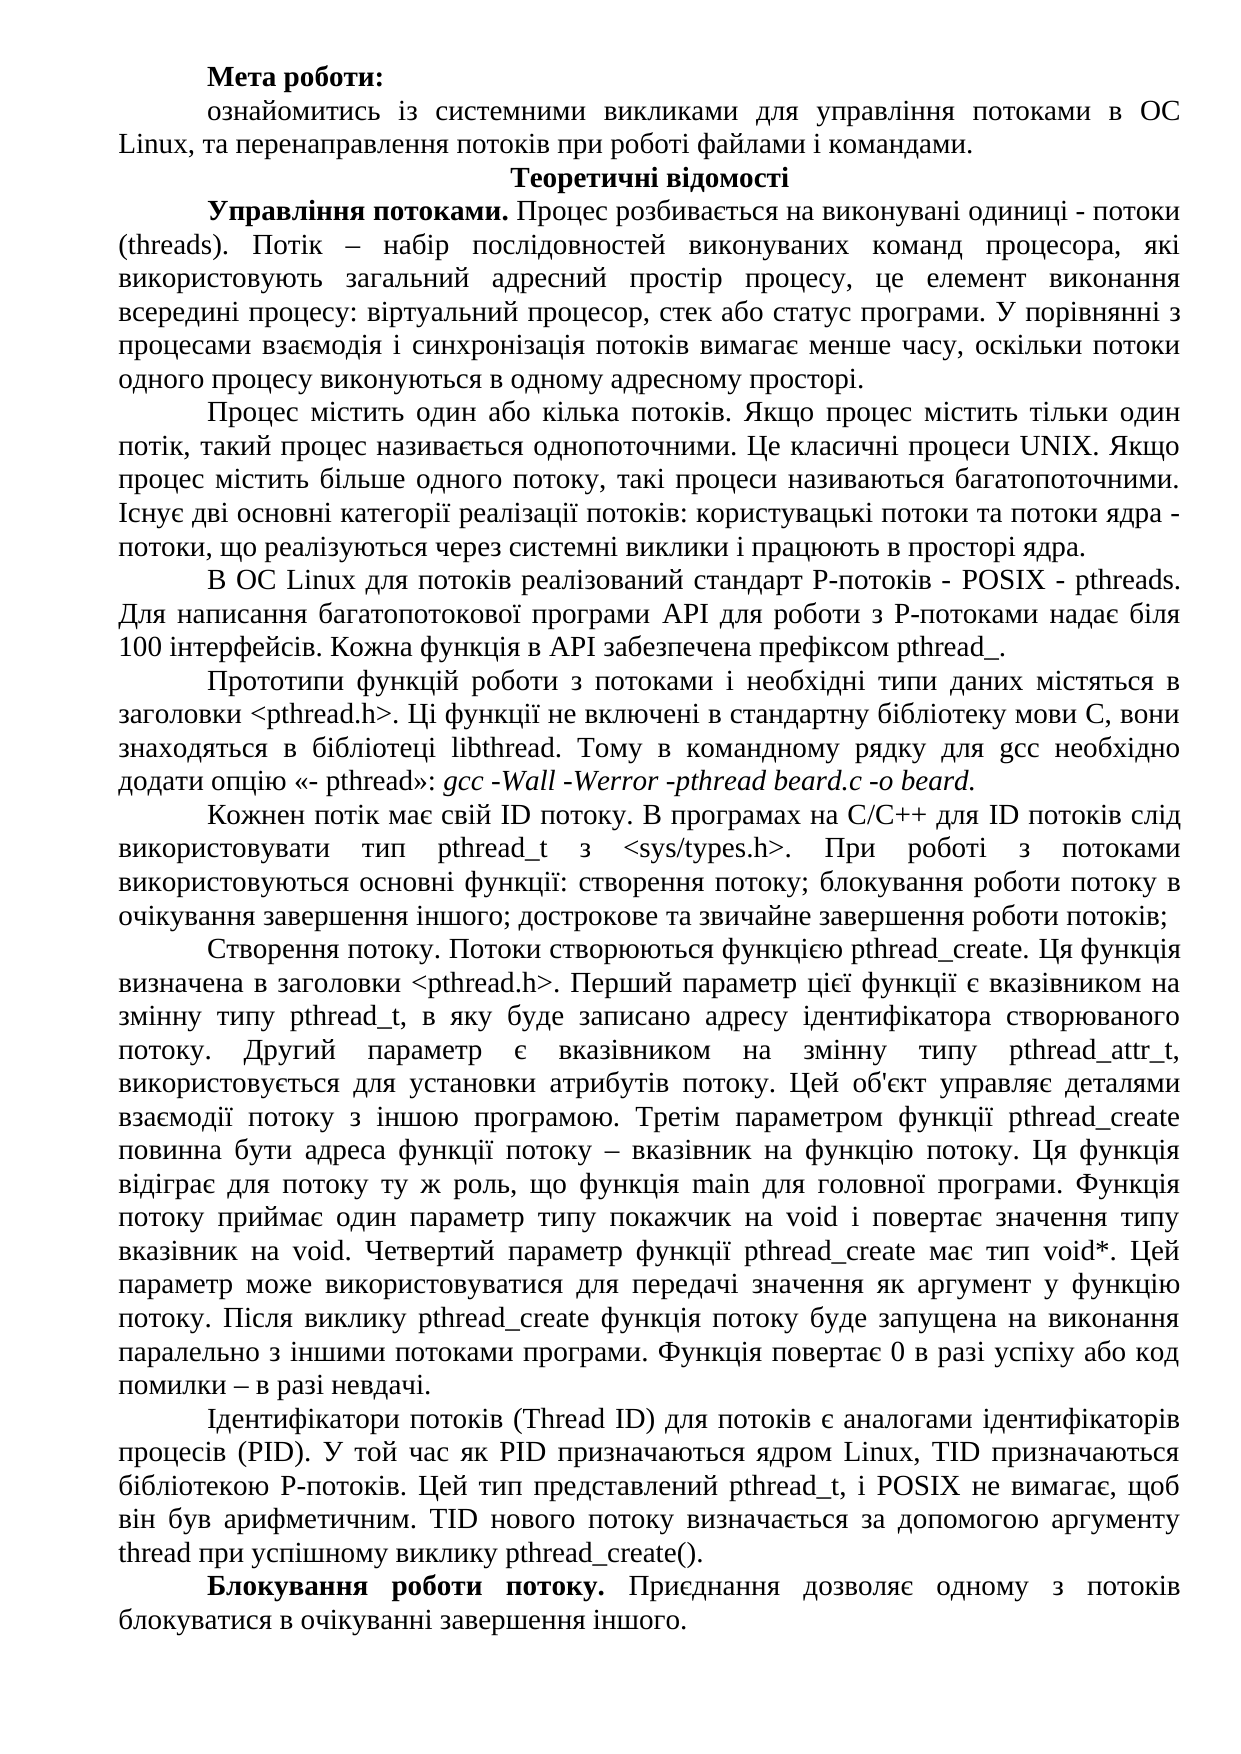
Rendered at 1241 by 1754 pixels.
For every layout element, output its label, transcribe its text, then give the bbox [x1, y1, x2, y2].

text Блокування роботи потоку. Приєднання дозволяє одному з потоків блокуватися в очікуванні завершення іншого. [118, 1568, 1181, 1636]
text Мета роботи: [118, 59, 1181, 93]
text ознайомитись із системними викликами для управління потоками в ОС Linux, та перенаправлення потоків при роботі файлами і командами. [118, 93, 1181, 160]
text В ОС Linux для потоків реалізований стандарт Р-потоків - POSIX - pthreads. Для написання багатопотокової програми API для роботи з Р-потоками надає біля 100 інтерфейсів. Кожна функція в API забезпечена префіксом pthread_. [118, 562, 1181, 663]
text Управління потоками. Процес розбивається на виконувані одиниці - потоки (threads). Потік – набір послідовностей виконуваних команд процесора, які використовують загальний адресний простір процесу, це елемент виконання всередині процесу: віртуальний процесор, стек або статус програми. У порівнянні з процесами взаємодія і синхронізація потоків вимагає менше часу, оскільки потоки одного процесу виконуються в одному адресному просторі. [118, 193, 1181, 394]
text Процес містить один або кілька потоків. Якщо процес містить тільки один потік, такий процес називається однопоточними. Це класичні процеси UNIX. Якщо процес містить більше одного потоку, такі процеси називаються багатопоточними. Існує дві основні категорії реалізації потоків: користувацькі потоки та потоки ядра - потоки, що реалізуються через системні виклики і працюють в просторі ядра. [118, 394, 1181, 562]
text Створення потоку. Потоки створюються функцією pthread_create. Ця функція визначена в заголовки <pthread.h>. Перший параметр цієї функції є вказівником на змінну типу pthread_t, в яку буде записано адресу ідентифікатора створюваного потоку. Другий параметр є вказівником на змінну типу pthread_attr_t, використовується для установки атрибутів потоку. Цей об'єкт управляє деталями взаємодії потоку з іншою програмою. Третім параметром функції pthread_create повинна бути адреса функції потоку – вказівник на функцію потоку. Ця функція відіграє для потоку ту ж роль, що функція main для головної програми. Функція потоку приймає один параметр типу покажчик на void і повертає значення типу вказівник на void. Четвертий параметр функції pthread_create має тип void*. Цей параметр може використовуватися для передачі значення як аргумент у функцію потоку. Після виклику pthread_create функція потоку буде запущена на виконання паралельно з іншими потоками програми. Функція повертає 0 в разі успіху або код помилки – в разі невдачі. [118, 931, 1181, 1401]
text Теоретичні відомості [118, 160, 1181, 193]
text Кожнен потік має свій ID потоку. В програмах на С/С++ для ID потоків слід використовувати тип pthread_t з <sys/types.h>. При роботі з потоками використовуються основні функції: створення потоку; блокування роботи потоку в очікування завершення іншого; дострокове та звичайне завершення роботи потоків; [118, 797, 1181, 931]
text Ідентифікатори потоків (Thread ID) для потоків є аналогами ідентифікаторів процесів (PID). У той час як PID призначаються ядром Linux, TID призначаються бібліотекою Р-потоків. Цей тип представлений pthread_t, і POSIX не вимагає, щоб він був арифметичним. TID нового потоку визначається за допомогою аргументу thread при успішному виклику pthread_create(). [118, 1401, 1181, 1568]
text Прототипи функцій роботи з потоками і необхідні типи даних містяться в заголовки <pthread.h>. Ці функції не включені в стандартну бібліотеку мови С, вони знаходяться в бібліотеці libthread. Тому в командному рядку для gсс необхідно додати опцію «- pthread»: gcc -Wall -Werror -pthread beard.c -o beard. [118, 663, 1181, 797]
